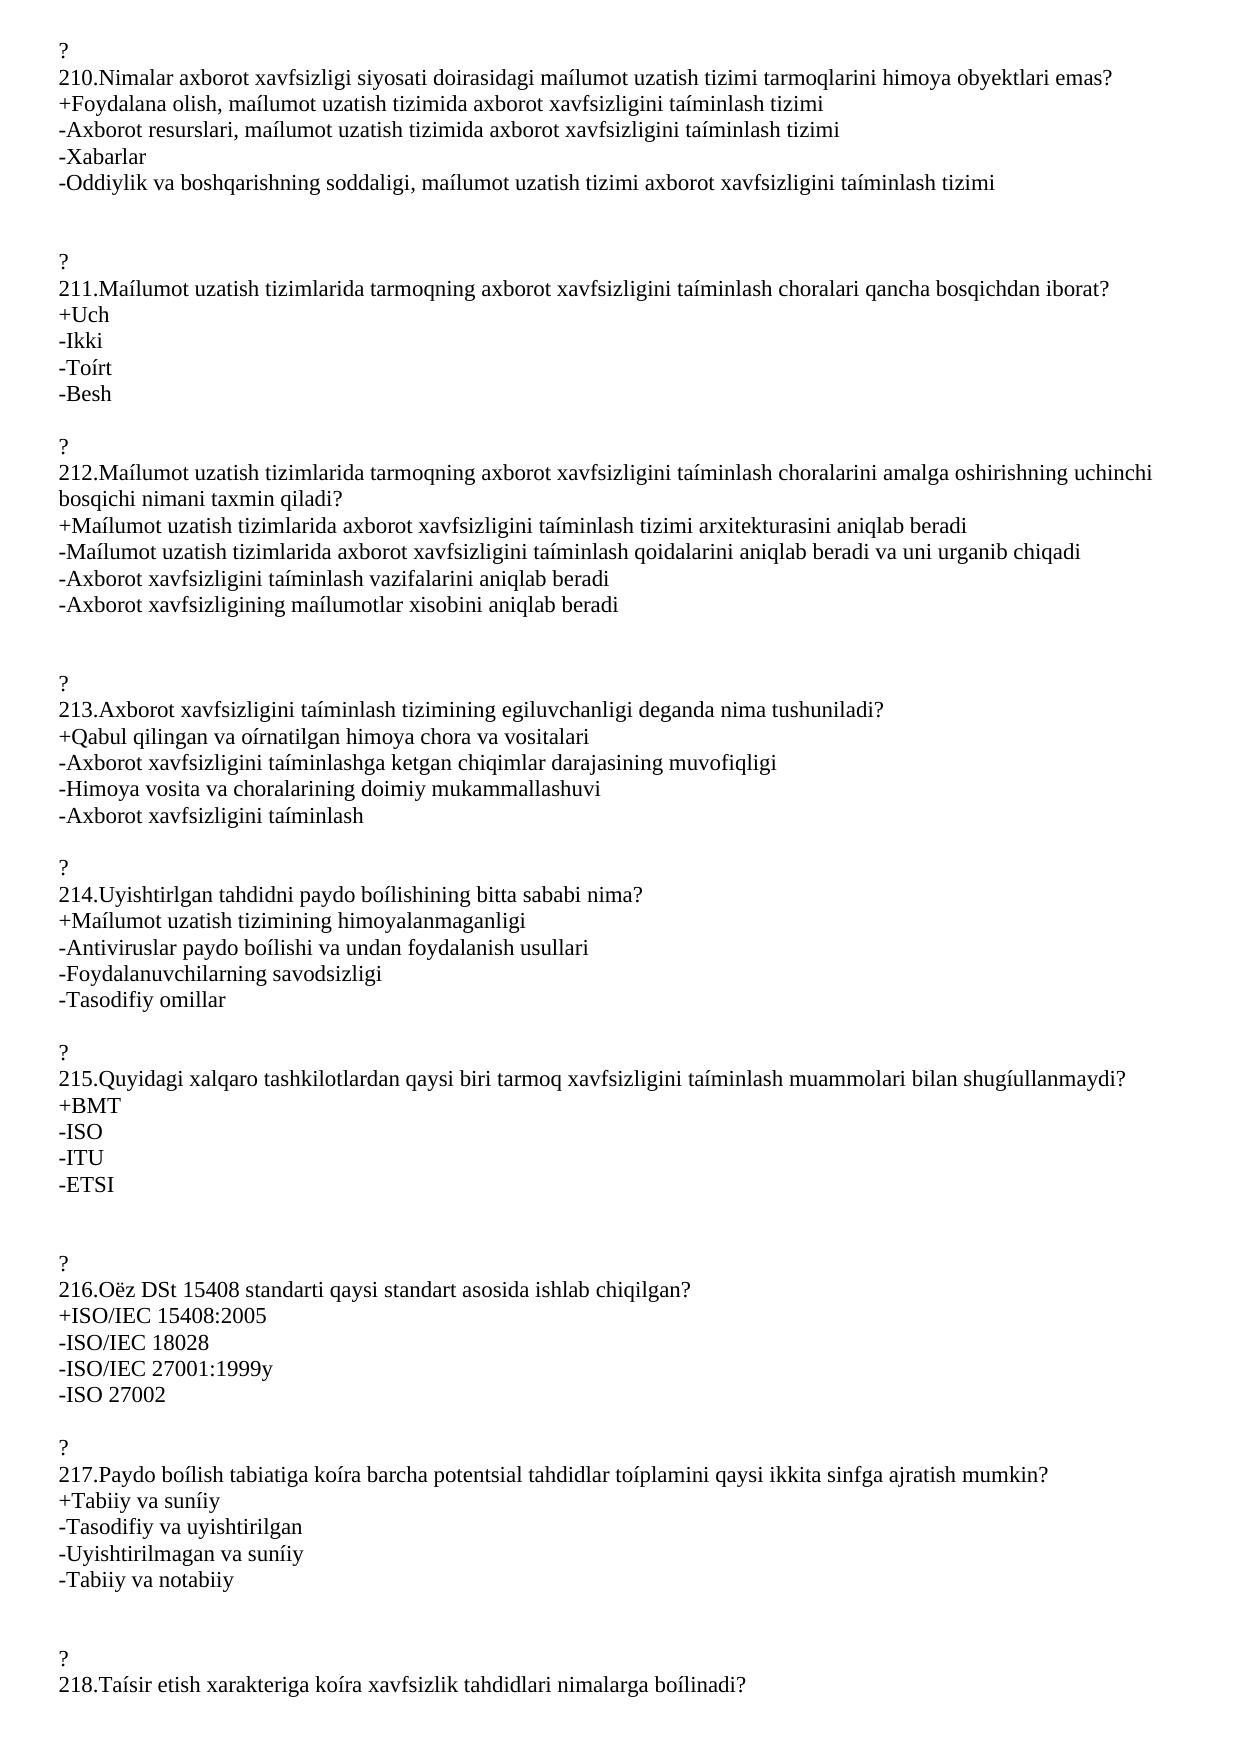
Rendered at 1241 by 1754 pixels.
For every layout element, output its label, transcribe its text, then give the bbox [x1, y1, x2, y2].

text -Foydalanuvchilarning savodsizligi [58, 960, 1211, 986]
text -ITU [58, 1144, 1211, 1171]
text -Tasodifiy omillar [58, 986, 1211, 1013]
text -ISO 27002 [58, 1382, 1211, 1408]
text 218.Taísir etish xarakteriga koíra xavfsizlik tahdidlari nimalarga boílinadi? [58, 1671, 1211, 1698]
text -Uyishtirilmagan va suníiy [58, 1540, 1211, 1566]
text 213.Axborot xavfsizligini taíminlash tizimining egiluvchanligi deganda nima tushuniladi? [58, 696, 1211, 723]
text 216.Oëz DSt 15408 standarti qaysi standart asosida ishlab chiqilgan? [58, 1276, 1211, 1302]
text -Tabiiy va notabiiy [58, 1566, 1211, 1592]
text -Axborot xavfsizligini taíminlash [58, 802, 1211, 828]
text -ETSI [58, 1171, 1211, 1197]
text -Axborot resurslari, maílumot uzatish tizimida axborot xavfsizligini taíminlash tizimi [58, 117, 1211, 143]
text 211.Maílumot uzatish tizimlarida tarmoqning axborot xavfsizligini taíminlash choralari qancha bosqichdan iborat? [58, 275, 1211, 301]
text -ISO/IEC 18028 [58, 1329, 1211, 1355]
text -Antiviruslar paydo boílishi va undan foydalanish usullari [58, 933, 1211, 960]
text ? [58, 1645, 1211, 1671]
text ? [58, 854, 1211, 881]
text ? [58, 1039, 1211, 1065]
text -Himoya vosita va choralarining doimiy mukammallashuvi [58, 775, 1211, 802]
text -Oddiylik va boshqarishning soddaligi, maílumot uzatish tizimi axborot xavfsizligini taíminlash tizimi [58, 169, 1211, 196]
text 212.Maílumot uzatish tizimlarida tarmoqning axborot xavfsizligini taíminlash choralarini amalga oshirishning uchinchi bosqichi nimani taxmin qiladi? [58, 459, 1211, 512]
text 217.Paydo boílish tabiatiga koíra barcha potentsial tahdidlar toíplamini qaysi ikkita sinfga ajratish mumkin? [58, 1461, 1211, 1487]
text ? [58, 37, 1211, 64]
text +Qabul qilingan va oírnatilgan himoya chora va vositalari [58, 723, 1211, 749]
text +Foydalana olish, maílumot uzatish tizimida axborot xavfsizligini taíminlash tizimi [58, 90, 1211, 117]
text -Ikki [58, 327, 1211, 354]
text -Toírt [58, 354, 1211, 380]
text +Maílumot uzatish tizimining himoyalanmaganligi [58, 907, 1211, 933]
text -Tasodifiy va uyishtirilgan [58, 1513, 1211, 1540]
text ? [58, 248, 1211, 275]
text +BMT [58, 1092, 1211, 1118]
text -Xabarlar [58, 143, 1211, 169]
text ? [58, 1250, 1211, 1276]
text +ISO/IEC 15408:2005 [58, 1302, 1211, 1329]
text -Maílumot uzatish tizimlarida axborot xavfsizligini taíminlash qoidalarini aniqlab beradi va uni urganib chiqadi [58, 538, 1211, 564]
text ? [58, 433, 1211, 459]
text -ISO [58, 1118, 1211, 1144]
text -Axborot xavfsizligining maílumotlar xisobini aniqlab beradi [58, 591, 1211, 617]
text -Axborot xavfsizligini taíminlashga ketgan chiqimlar darajasining muvofiqligi [58, 749, 1211, 775]
text -ISO/IEC 27001:1999y [58, 1355, 1211, 1382]
text 210.Nimalar axborot xavfsizligi siyosati doirasidagi maílumot uzatish tizimi tarmoqlarini himoya obyektlari emas? [58, 64, 1211, 90]
text ? [58, 1434, 1211, 1461]
text 214.Uyishtirlgan tahdidni paydo boílishining bitta sababi nima? [58, 881, 1211, 907]
text -Axborot xavfsizligini taíminlash vazifalarini aniqlab beradi [58, 564, 1211, 591]
text +Uch [58, 301, 1211, 327]
text ? [58, 670, 1211, 696]
text 215.Quyidagi xalqaro tashkilotlardan qaysi biri tarmoq xavfsizligini taíminlash muammolari bilan shugíullanmaydi? [58, 1065, 1211, 1092]
text -Besh [58, 380, 1211, 406]
text +Maílumot uzatish tizimlarida axborot xavfsizligini taíminlash tizimi arxitekturasini aniqlab beradi [58, 512, 1211, 538]
text +Tabiiy va suníiy [58, 1487, 1211, 1513]
